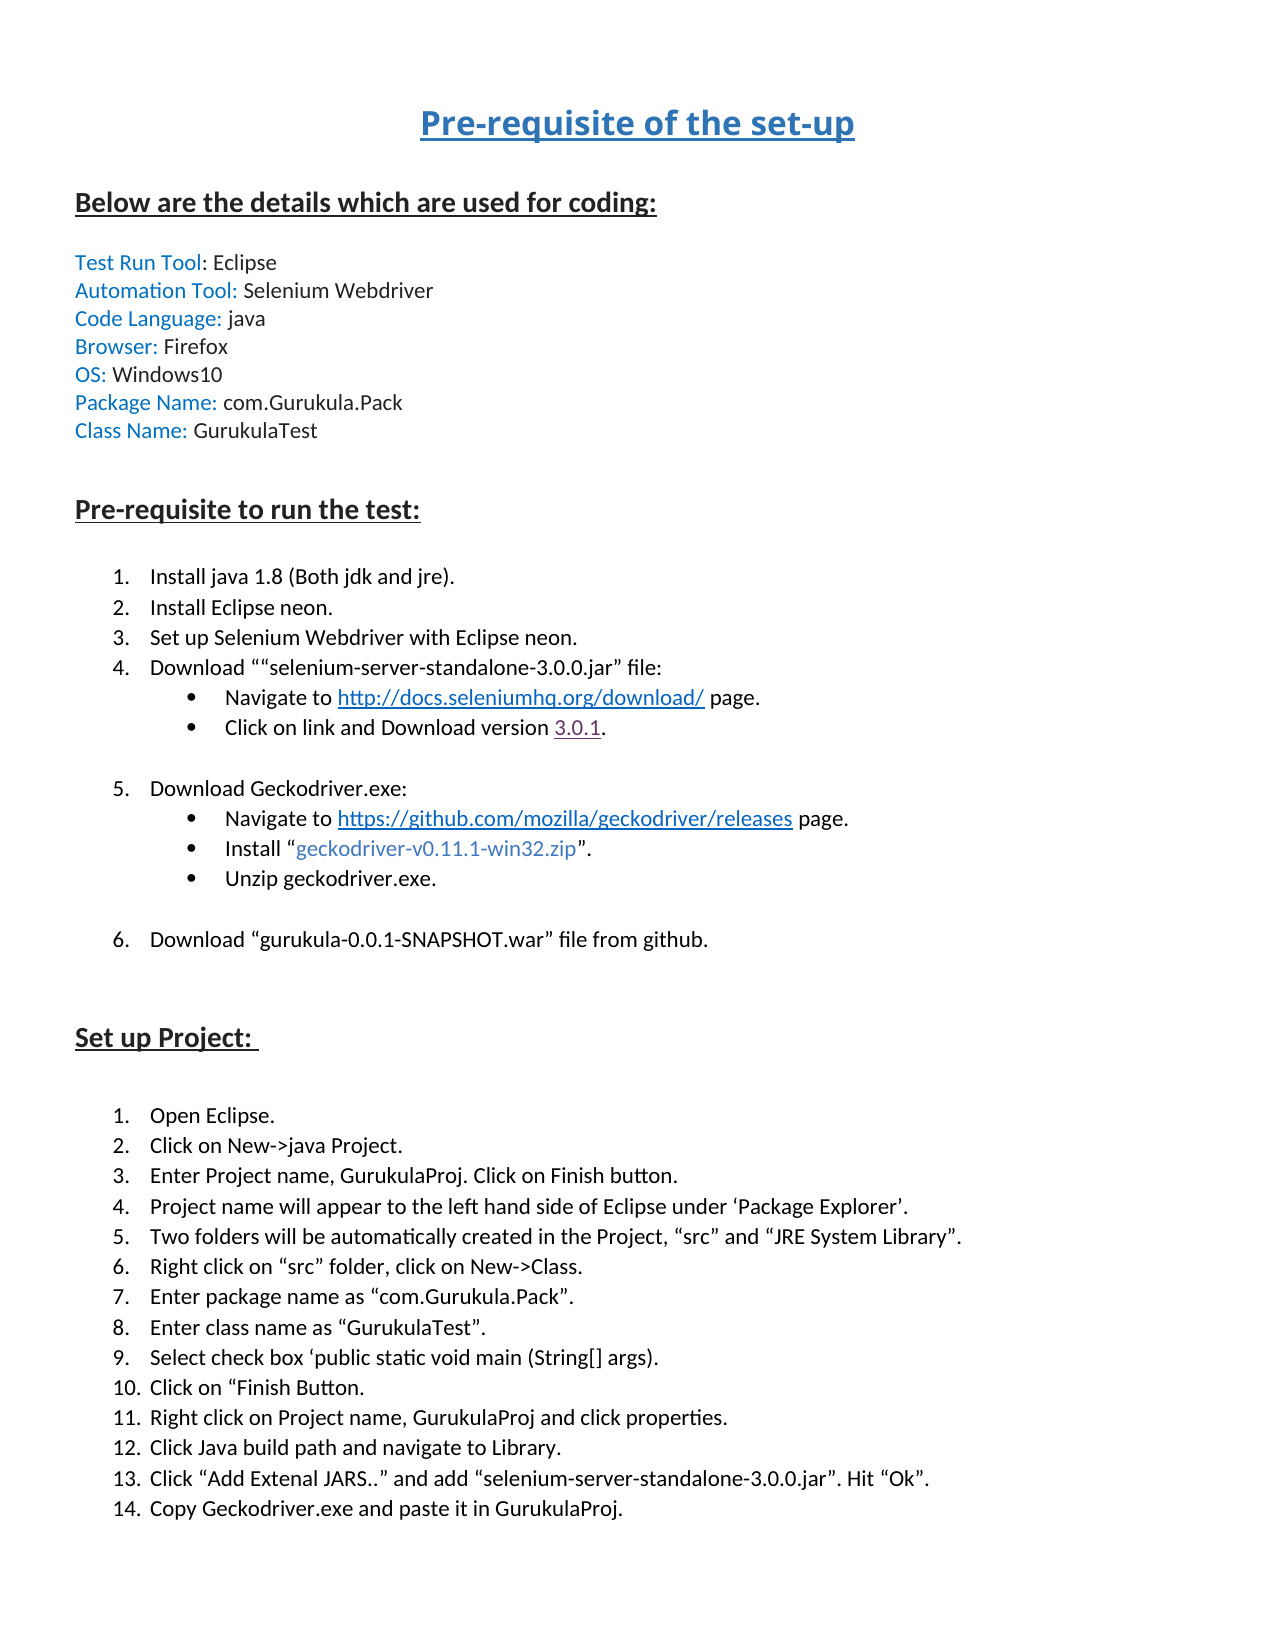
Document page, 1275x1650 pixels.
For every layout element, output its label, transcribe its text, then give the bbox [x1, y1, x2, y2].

list Navigate to http://docs.seleniumhq.org/download/ page. [187, 683, 1200, 711]
list Download ““selenium-server-standalone-3.0.0.jar” file: [112, 653, 1200, 681]
list Project name will appear to the left hand side of Eclipse under ‘Package Explorer’. [112, 1192, 1200, 1220]
text Code Language: java [75, 304, 1200, 332]
subtitle Pre-requisite of the set-up [75, 100, 1200, 145]
list Copy Geckodriver.exe and paste it in GurukulaProj. [112, 1494, 1200, 1522]
text Browser: Firefox [75, 332, 1200, 360]
list Click on link and Download version 3.0.1. [187, 713, 1200, 742]
text Class Name: GurukulaTest [75, 416, 1200, 444]
list Click Java build path and navigate to Library. [112, 1433, 1200, 1462]
list Install “geckodriver-v0.11.1-win32.zip”. [577, 834, 1200, 862]
text Set up Project: [75, 1019, 1200, 1054]
text Automation Tool: Selenium Webdriver [75, 276, 1200, 304]
list Install java 1.8 (Both jdk and jre). [112, 562, 1200, 591]
list Enter package name as “com.Gurukula.Pack”. [112, 1282, 1200, 1311]
list Download “gurukula-0.0.1-SNAPSHOT.war” file from github. [112, 925, 1200, 953]
list Click “Add Extenal JARS..” and add “selenium-server-standalone-3.0.0.jar”. Hit “Ok”. [112, 1464, 1200, 1492]
list Set up Selenium Webdriver with Eclipse neon. [112, 623, 1200, 651]
list Click on New->java Project. [112, 1131, 1200, 1159]
list Install “geckodriver-v0.11.1-win32.zip”. [187, 834, 296, 862]
list Navigate to https://github.com/mozilla/geckodriver/releases page. [187, 804, 1200, 832]
list Two folders will be automatically created in the Project, “src” and “JRE System Library”. [112, 1222, 1200, 1250]
list Open Eclipse. [112, 1101, 1200, 1129]
text Test Run Tool: Eclipse [75, 248, 1200, 276]
list Click on “Finish Button. [112, 1373, 1200, 1401]
list Select check box ‘public static void main (String[] args). [112, 1343, 1200, 1371]
list Download Geckodriver.exe: [112, 774, 1200, 802]
text OS: Windows10 [75, 360, 1200, 388]
text Package Name: com.Gurukula.Pack [75, 388, 1200, 416]
list Enter Project name, GurukulaProj. Click on Finish button. [112, 1162, 1200, 1190]
list Right click on “src” folder, click on New->Class. [112, 1252, 1200, 1280]
text Pre-requisite to run the test: [75, 491, 1200, 527]
list Right click on Project name, GurukulaProj and click properties. [112, 1403, 1200, 1431]
text Below are the details which are used for coding: [75, 184, 1200, 220]
list Install Eclipse neon. [112, 593, 1200, 621]
list Enter class name as “GurukulaTest”. [112, 1313, 1200, 1341]
list Unzip geckodriver.exe. [187, 864, 1200, 893]
